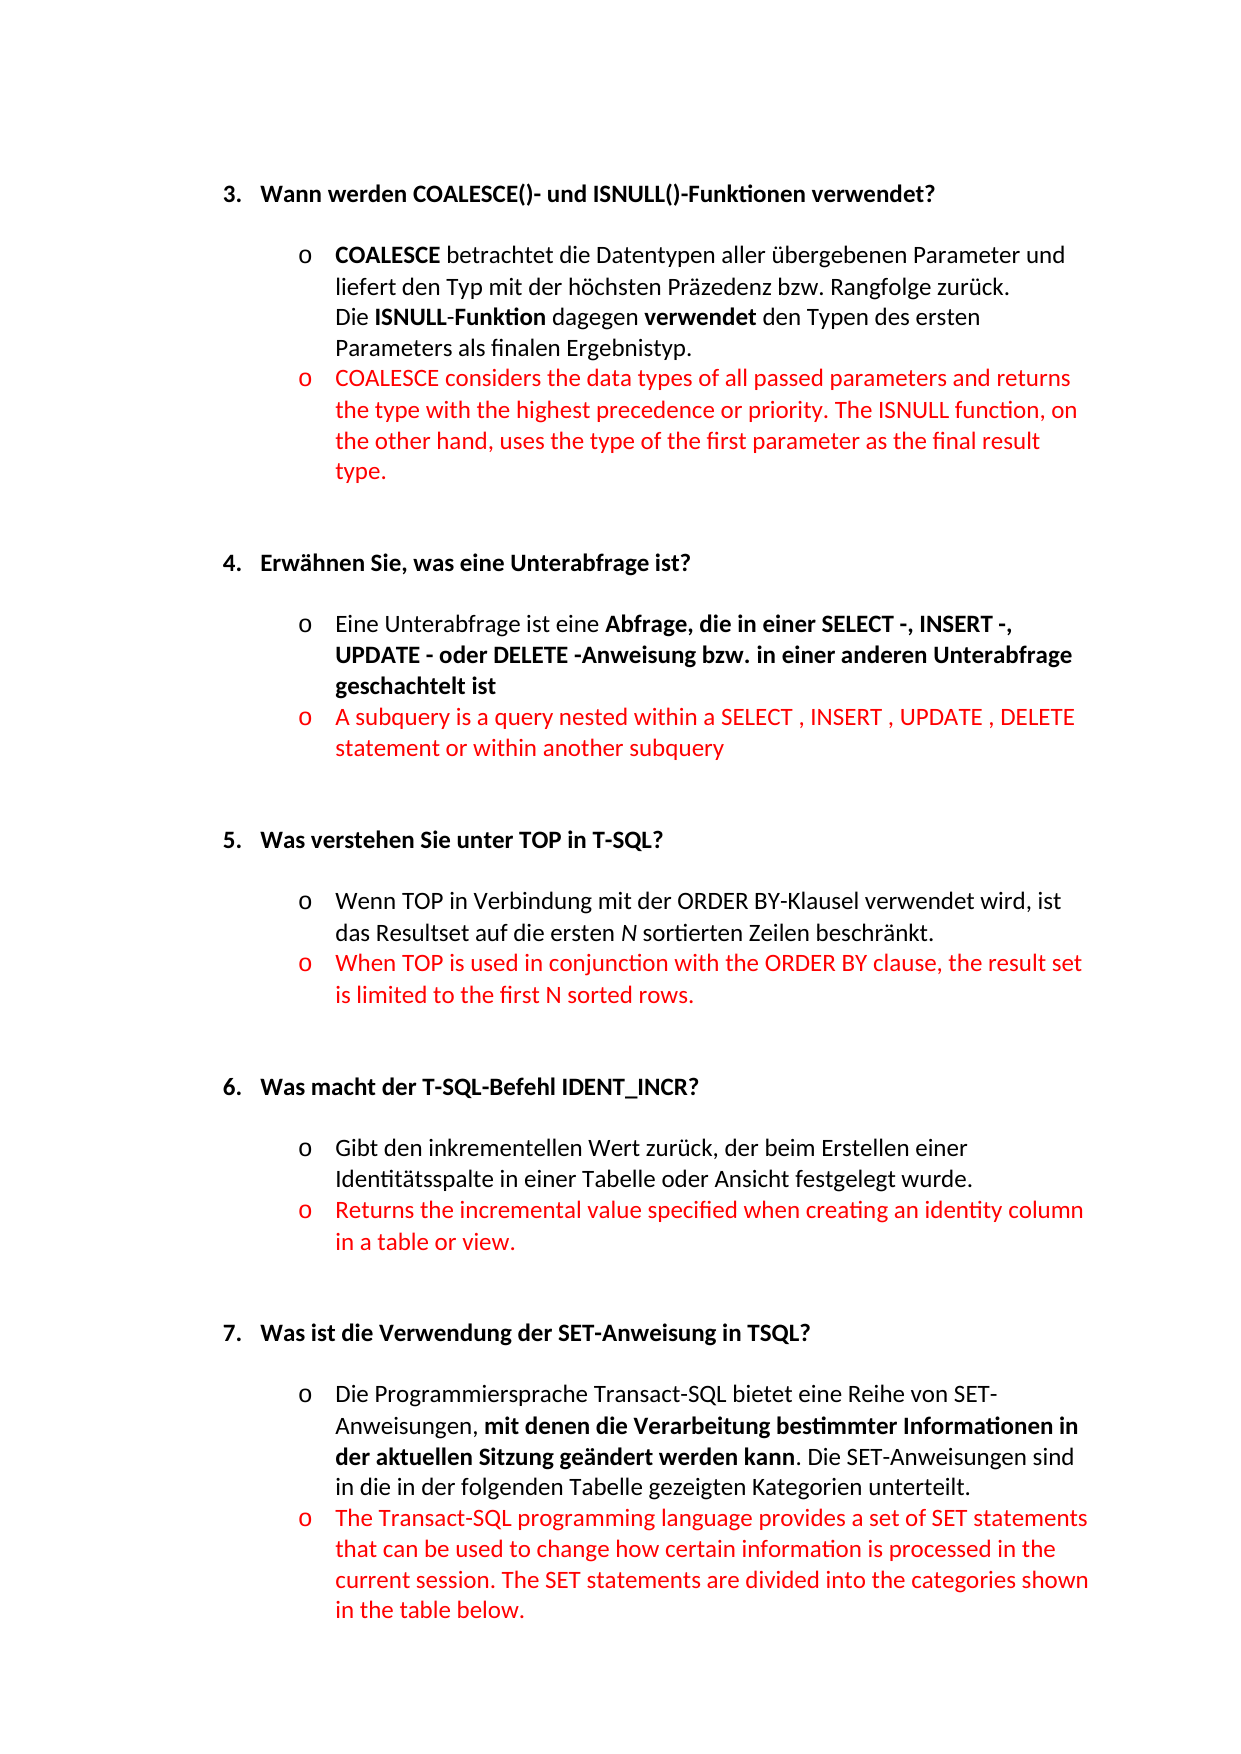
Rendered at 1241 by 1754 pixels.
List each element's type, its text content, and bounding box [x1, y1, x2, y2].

list Wenn TOP in Verbindung mit der ORDER BY-Klausel verwendet wird, ist das Resultset auf die ersten N sortierten Zeilen beschränkt. [298, 885, 1093, 947]
list COALESCE betrachtet die Datentypen aller übergebenen Parameter und liefert den Typ mit der höchsten Präzedenz bzw. Rangfolge zurück. Die ISNULL-Funktion dagegen verwendet den Typen des ersten Parameters als finalen Ergebnistyp. [298, 239, 1093, 362]
list Was macht der T-SQL-Befehl IDENT_INCR? [223, 1071, 1093, 1101]
list A subquery is a query nested within a SELECT , INSERT , UPDATE , DELETE statement or within another subquery [298, 701, 1093, 763]
list Wann werden COALESCE()- und ISNULL()-Funktionen verwendet? [223, 178, 1093, 209]
list Was verstehen Sie unter TOP in T-SQL? [223, 824, 1093, 854]
list COALESCE considers the data types of all passed parameters and returns the type with the highest precedence or priority. The ISNULL function, on the other hand, uses the type of the first parameter as the final result type. [298, 362, 1093, 486]
list Was ist die Verwendung der SET-Anweisung in TSQL? [223, 1317, 1093, 1348]
list Die Programmiersprache Transact-SQL bietet eine Reihe von SET-Anweisungen, mit denen die Verarbeitung bestimmter Informationen in der aktuellen Sitzung geändert werden kann. Die SET-Anweisungen sind in die in der folgenden Tabelle gezeigten Kategorien unterteilt. [298, 1378, 1093, 1502]
list Returns the incremental value specified when creating an identity column in a table or view. [298, 1194, 1093, 1256]
list When TOP is used in conjunction with the ORDER BY clause, the result set is limited to the first N sorted rows. [298, 947, 1093, 1010]
list Eine Unterabfrage ist eine Abfrage, die in einer SELECT -, INSERT -, UPDATE - oder DELETE -Anweisung bzw. in einer anderen Unterabfrage geschachtelt ist [298, 608, 1093, 701]
list The Transact-SQL programming language provides a set of SET statements that can be used to change how certain information is processed in the current session. The SET statements are divided into the categories shown in the table below. [298, 1502, 1093, 1625]
list Erwähnen Sie, was eine Unterabfrage ist? [223, 547, 1093, 577]
list Gibt den inkrementellen Wert zurück, der beim Erstellen einer Identitätsspalte in einer Tabelle oder Ansicht festgelegt wurde. [298, 1132, 1093, 1194]
